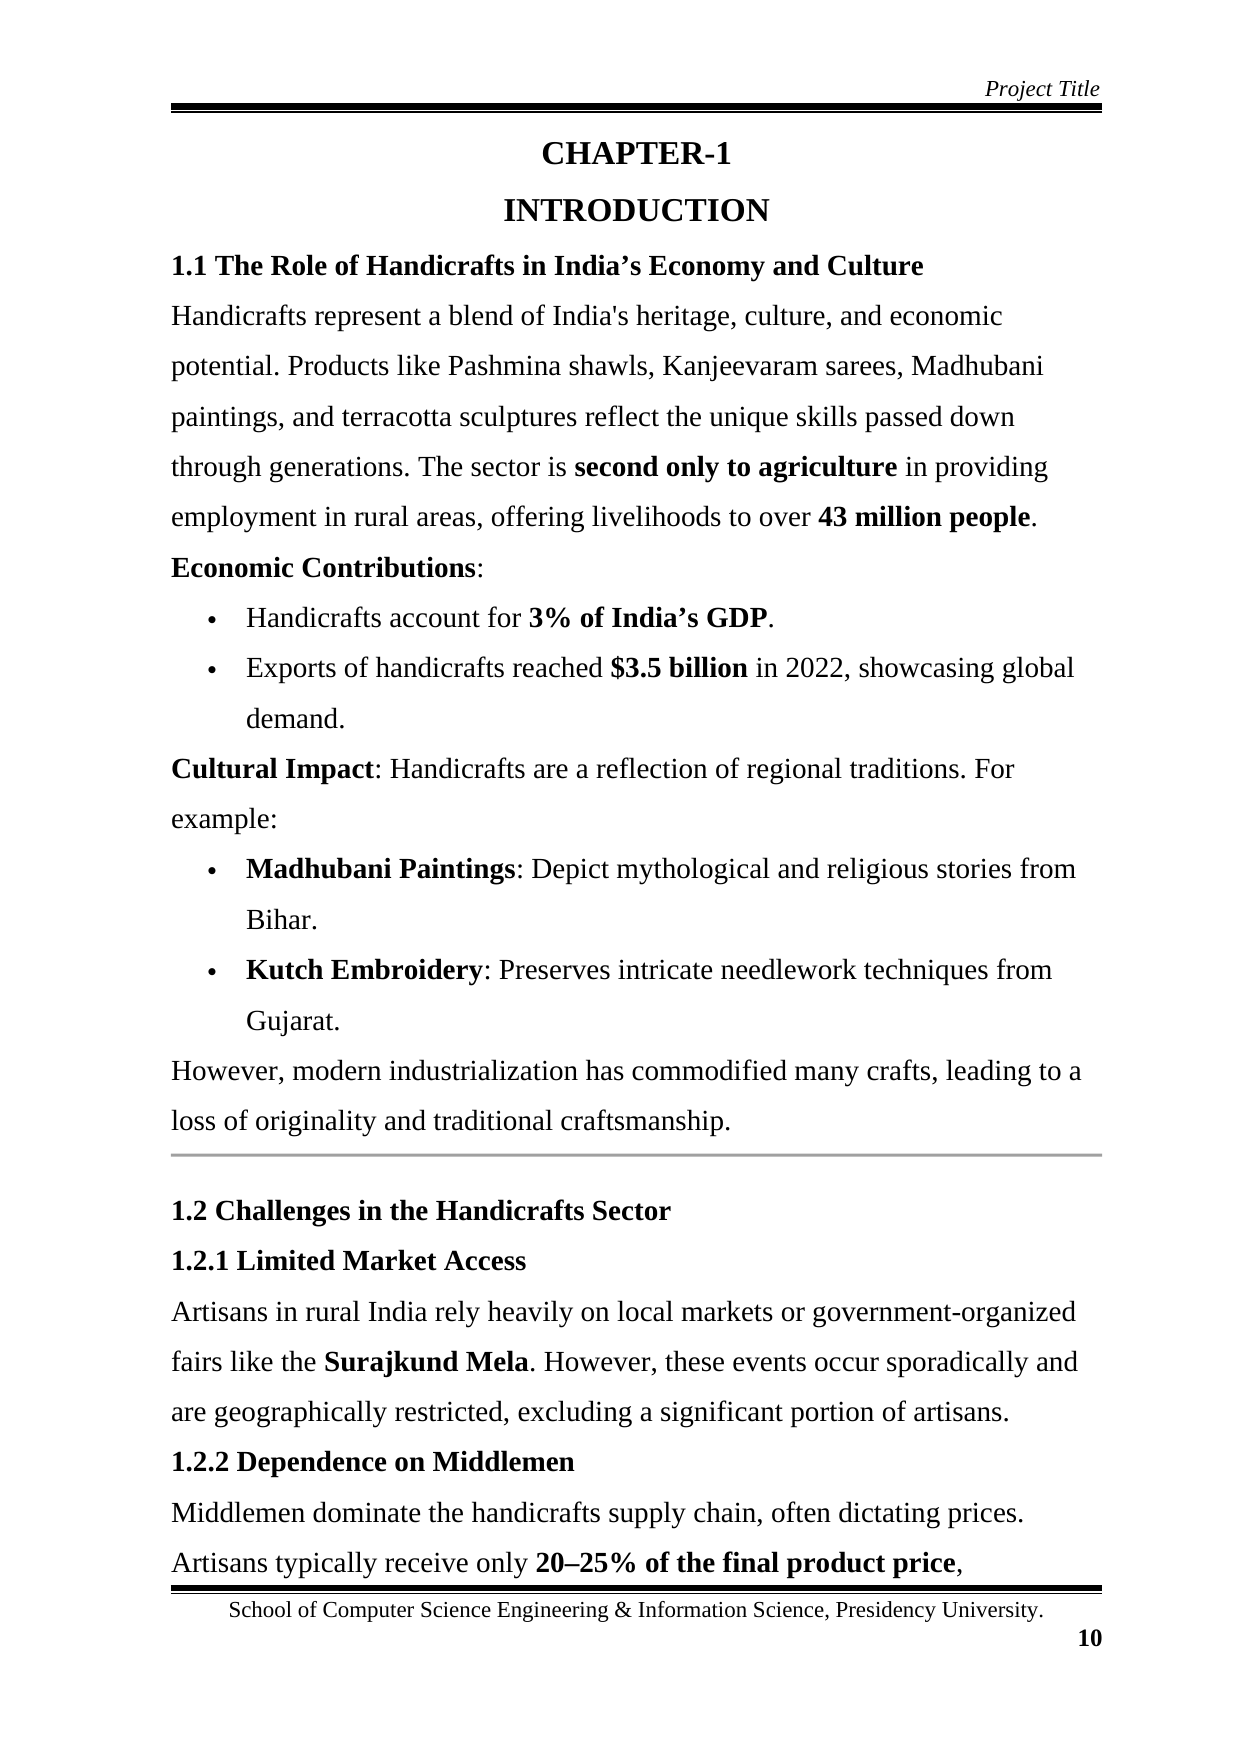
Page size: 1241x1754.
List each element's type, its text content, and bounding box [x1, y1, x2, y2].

text Handicrafts represent a blend of India's heritage, culture, and economic potential. Products like Pashmina shawls, Kanjeevaram sarees, Madhubani paintings, and terracotta sculptures reflect the unique skills passed down through generations. The sector is second only to agriculture in providing employment in rural areas, offering livelihoods to over 43 million people. [171, 298, 1102, 533]
text Artisans in rural India rely heavily on local markets or government-organized fairs like the Surajkund Mela. However, these events occur sporadically and are geographically restricted, excluding a significant portion of artisans. [171, 1294, 1102, 1428]
text 1.2 Challenges in the Handicrafts Sector [171, 1193, 1102, 1227]
text Economic Contributions: [171, 550, 1102, 583]
text INTRODUCTION [171, 190, 1102, 229]
list Handicrafts account for 3% of India’s GDP. [208, 600, 1102, 634]
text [171, 1495, 1102, 1579]
text CHAPTER-1 [171, 133, 1102, 171]
list Kutch Embroidery: Preserves intricate needlework techniques from Gujarat. [208, 952, 1102, 1036]
list Madhubani Paintings: Depict mythological and religious stories from Bihar. [208, 852, 1102, 936]
text 1.2.1 Limited Market Access [171, 1243, 1102, 1277]
list Exports of handicrafts reached $3.5 billion in 2022, showcasing global demand. [208, 650, 1102, 734]
text 1.2.2 Dependence on Middlemen [171, 1444, 1102, 1478]
text However, modern industrialization has commodified many crafts, leading to a loss of originality and traditional craftsmanship. [171, 1053, 1102, 1137]
text 1.1 The Role of Handicrafts in India’s Economy and Culture [171, 248, 1102, 281]
text Cultural Impact: Handicrafts are a reflection of regional traditions. For example: [171, 751, 1102, 835]
